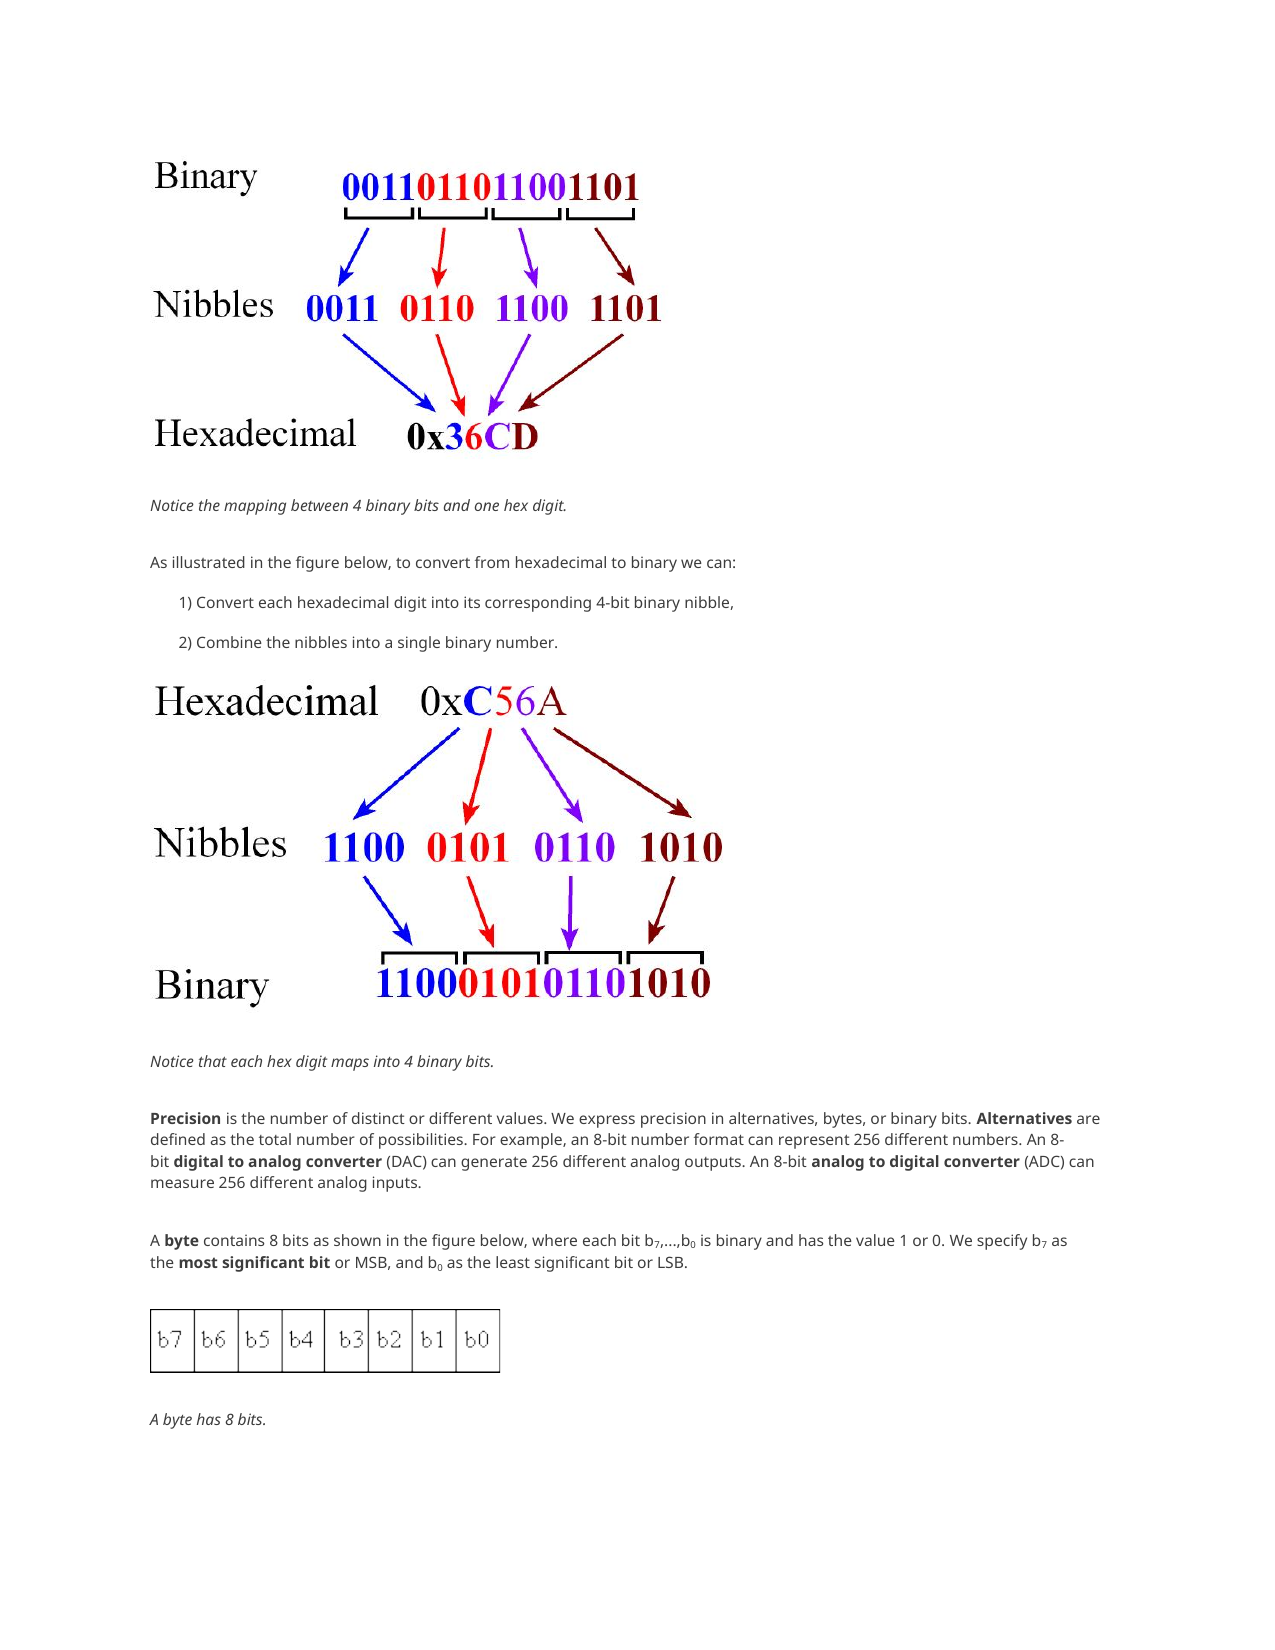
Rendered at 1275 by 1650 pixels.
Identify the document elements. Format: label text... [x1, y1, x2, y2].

text Notice that each hex digit maps into 4 binary bits. [150, 1051, 1125, 1072]
text Precision is the number of distinct or different values. We express precision in alternatives, bytes, or binary bits. Alternatives are defined as the total number of possibilities. For example, an 8-bit number format can represent 256 different numbers. An 8-bit digital to analog converter (DAC) can generate 256 different analog outputs. An 8-bit analog to digital converter (ADC) can measure 256 different analog inputs. [150, 1108, 1125, 1193]
text Notice the mapping between 4 binary bits and one hex digit. [150, 495, 1125, 516]
text 2) Combine the nibbles into a single binary number. [150, 632, 1125, 653]
picture [150, 150, 775, 460]
text 1) Convert each hexadecimal digit into its corresponding 4-bit binary nibble, [150, 592, 1125, 613]
picture [150, 672, 775, 1016]
text A byte contains 8 bits as shown in the figure below, where each bit b7,...,b0 is binary and has the value 1 or 0. We specify b7 as the most significant bit or MSB, and b0 as the least significant bit or LSB. [150, 1228, 1125, 1274]
text As illustrated in the figure below, to convert from hexadecimal to binary we can: [150, 552, 1125, 573]
text A byte has 8 bits. [150, 1408, 1125, 1429]
picture [150, 1309, 501, 1373]
